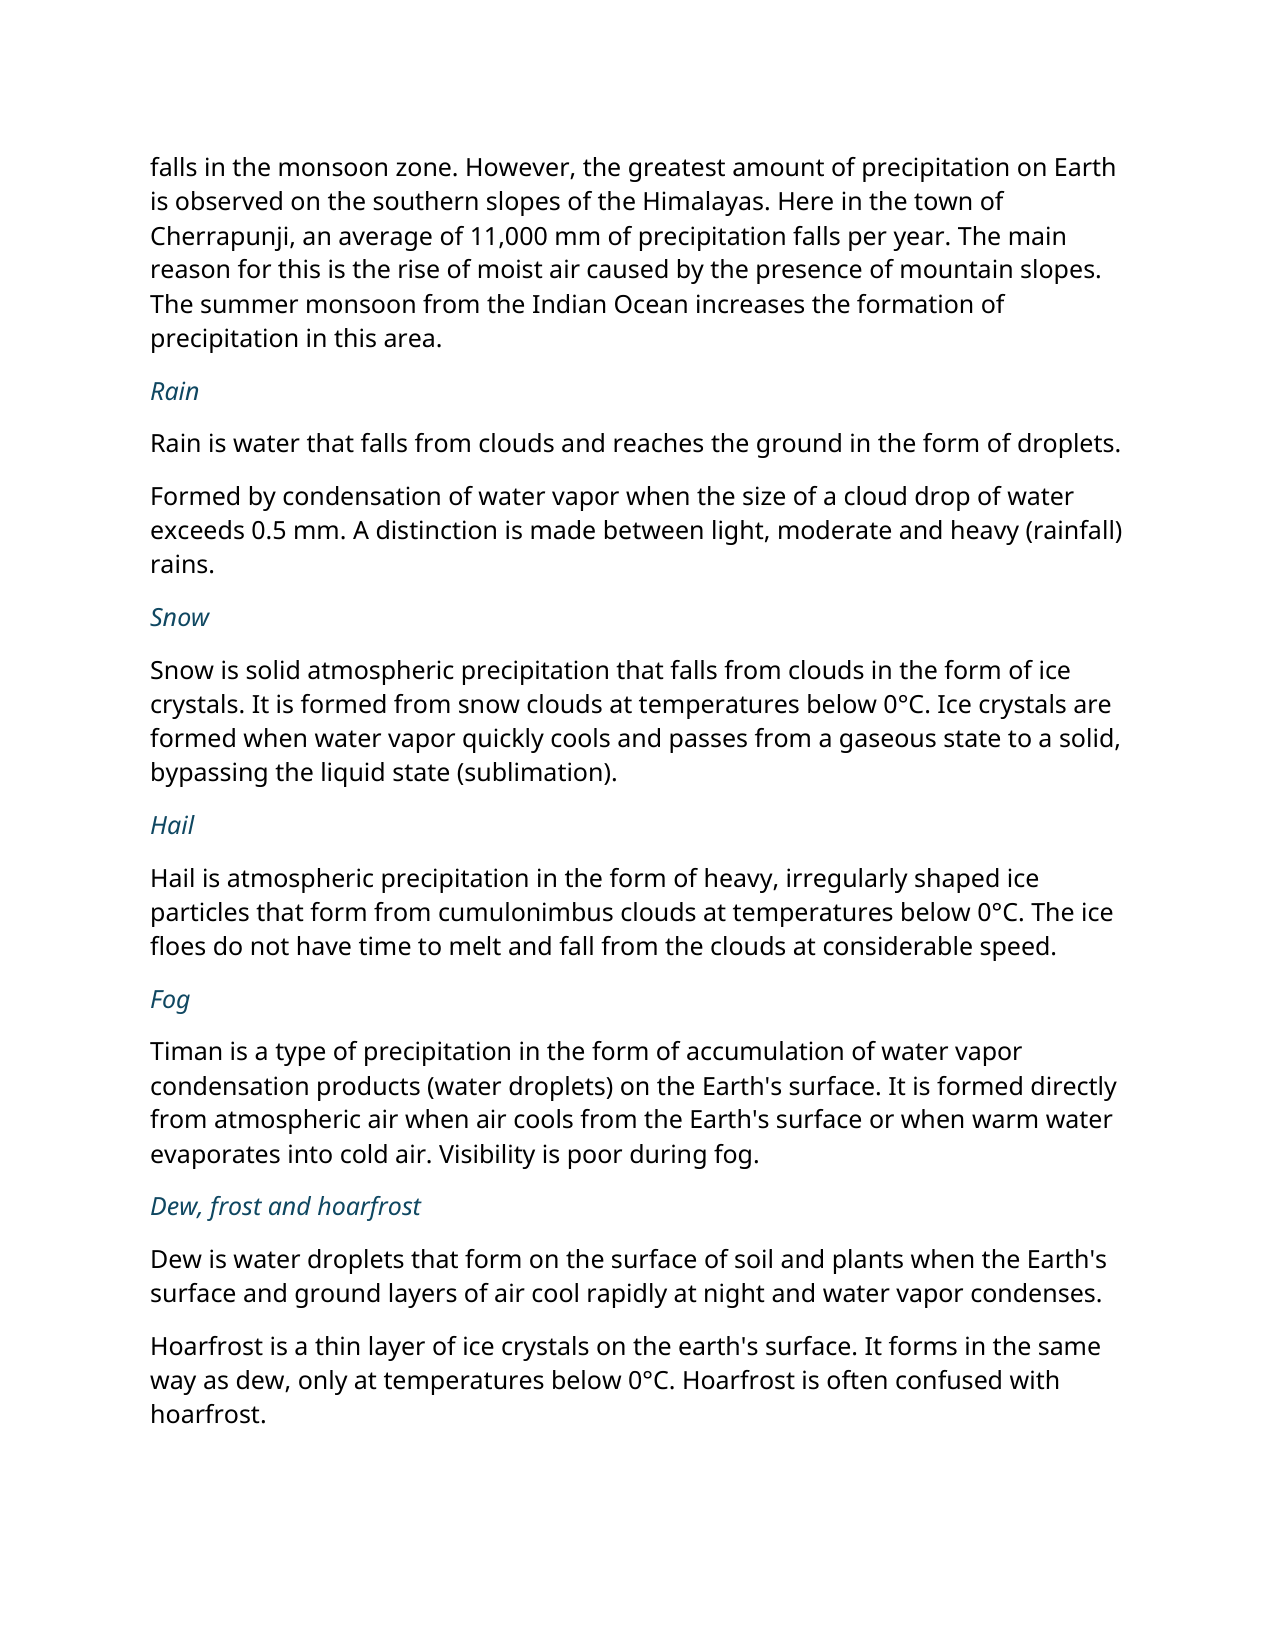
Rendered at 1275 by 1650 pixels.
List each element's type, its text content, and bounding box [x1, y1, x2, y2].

subtitle Dew, frost and hoarfrost [150, 1189, 1125, 1223]
subtitle Rain [150, 373, 1125, 407]
text Snow is solid atmospheric precipitation that falls from clouds in the form of ice crystals. It is formed from snow clouds at temperatures below 0°C. Ice crystals are formed when water vapor quickly cools and passes from a gaseous state to a solid, bypassing the liquid state (sublimation). [150, 652, 1125, 789]
subtitle Fog [150, 981, 1125, 1015]
text Timan is a type of precipitation in the form of accumulation of water vapor condensation products (water droplets) on the Earth's surface. It is formed directly from atmospheric air when air cools from the Earth's surface or when warm water evaporates into cold air. Visibility is poor during fog. [150, 1034, 1125, 1170]
text Rain is water that falls from clouds and reaches the ground in the form of droplets. [150, 426, 1125, 460]
text Hoarfrost is a thin layer of ice crystals on the earth's surface. It forms in the same way as dew, only at temperatures below 0°C. Hoarfrost is often confused with hoarfrost. [150, 1329, 1125, 1431]
text Hail is atmospheric precipitation in the form of heavy, irregularly shaped ice particles that form from cumulonimbus clouds at temperatures below 0°C. The ice floes do not have time to melt and fall from the clouds at considerable speed. [150, 860, 1125, 962]
text Formed by condensation of water vapor when the size of a cloud drop of water exceeds 0.5 mm. A distinction is made between light, moderate and heavy (rainfall) rains. [150, 479, 1125, 581]
text Dew is water droplets that form on the surface of soil and plants when the Earth's surface and ground layers of air cool rapidly at night and water vapor condenses. [150, 1242, 1125, 1310]
subtitle Hail [150, 807, 1125, 842]
subtitle Snow [150, 600, 1125, 634]
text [150, 150, 1125, 354]
